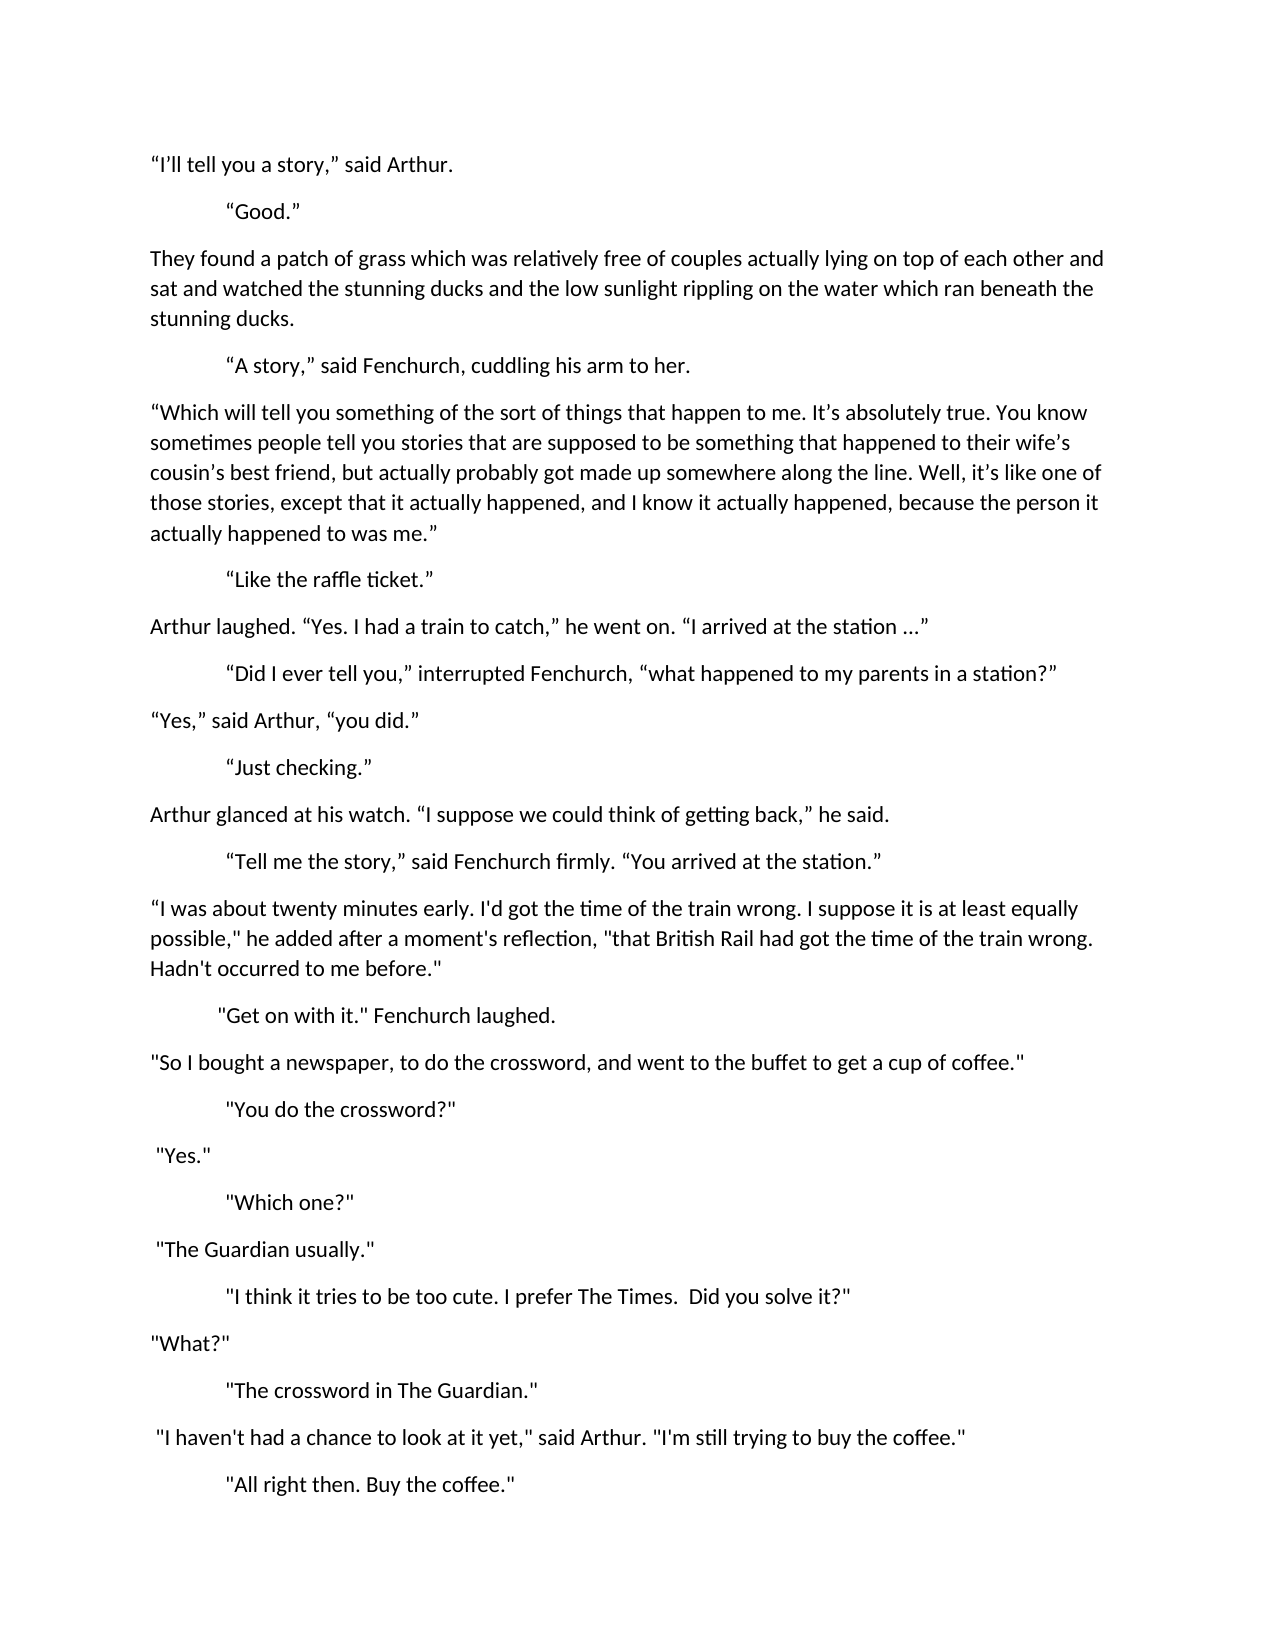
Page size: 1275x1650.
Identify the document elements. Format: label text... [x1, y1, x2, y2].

text "The Guardian usually." [150, 1235, 1125, 1263]
text “I’ll tell you a story,” said Arthur. [150, 150, 1125, 178]
text "Which one?" [150, 1188, 1125, 1217]
text Arthur laughed. “Yes. I had a train to catch,” he went on. “I arrived at the station ...” [150, 612, 1125, 641]
text “Which will tell you something of the sort of things that happen to me. It’s absolutely true. You know sometimes people tell you stories that are supposed to be something that happened to their wife’s cousin’s best friend, but actually probably got made up somewhere along the line. Well, it’s like one of those stories, except that it actually happened, and I know it actually happened, because the person it actually happened to was me.” [150, 398, 1125, 547]
text "You do the crossword?" [150, 1095, 1125, 1123]
text “A story,” said Fenchurch, cuddling his arm to her. [150, 351, 1125, 379]
text They found a patch of grass which was relatively free of couples actually lying on top of each other and sat and watched the stunning ducks and the low sunlight rippling on the water which ran beneath the stunning ducks. [150, 244, 1125, 332]
text “Just checking.” [150, 753, 1125, 781]
text "What?" [150, 1329, 1125, 1357]
text "All right then. Buy the coffee." [150, 1470, 1125, 1498]
text "I think it tries to be too cute. I prefer The Times. Did you solve it?" [150, 1282, 1125, 1310]
text "Get on with it." Fenchurch laughed. [150, 1001, 1125, 1029]
text “Like the raffle ticket.” [150, 566, 1125, 594]
text Arthur glanced at his watch. “I suppose we could think of getting back,” he said. [150, 800, 1125, 828]
text "I haven't had a chance to look at it yet," said Arthur. "I'm still trying to buy the coffee." [150, 1423, 1125, 1451]
text “Did I ever tell you,” interrupted Fenchurch, “what happened to my parents in a station?” [150, 659, 1125, 687]
text "So I bought a newspaper, to do the crossword, and went to the buffet to get a cup of coffee." [150, 1048, 1125, 1076]
text “Yes,” said Arthur, “you did.” [150, 706, 1125, 734]
text "Yes." [150, 1142, 1125, 1170]
text "The crossword in The Guardian." [150, 1376, 1125, 1404]
text “Good.” [150, 197, 1125, 225]
text “Tell me the story,” said Fenchurch firmly. “You arrived at the station.” [150, 847, 1125, 875]
text “I was about twenty minutes early. I'd got the time of the train wrong. I suppose it is at least equally possible," he added after a moment's reflection, "that British Rail had got the time of the train wrong. Hadn't occurred to me before." [150, 894, 1125, 982]
